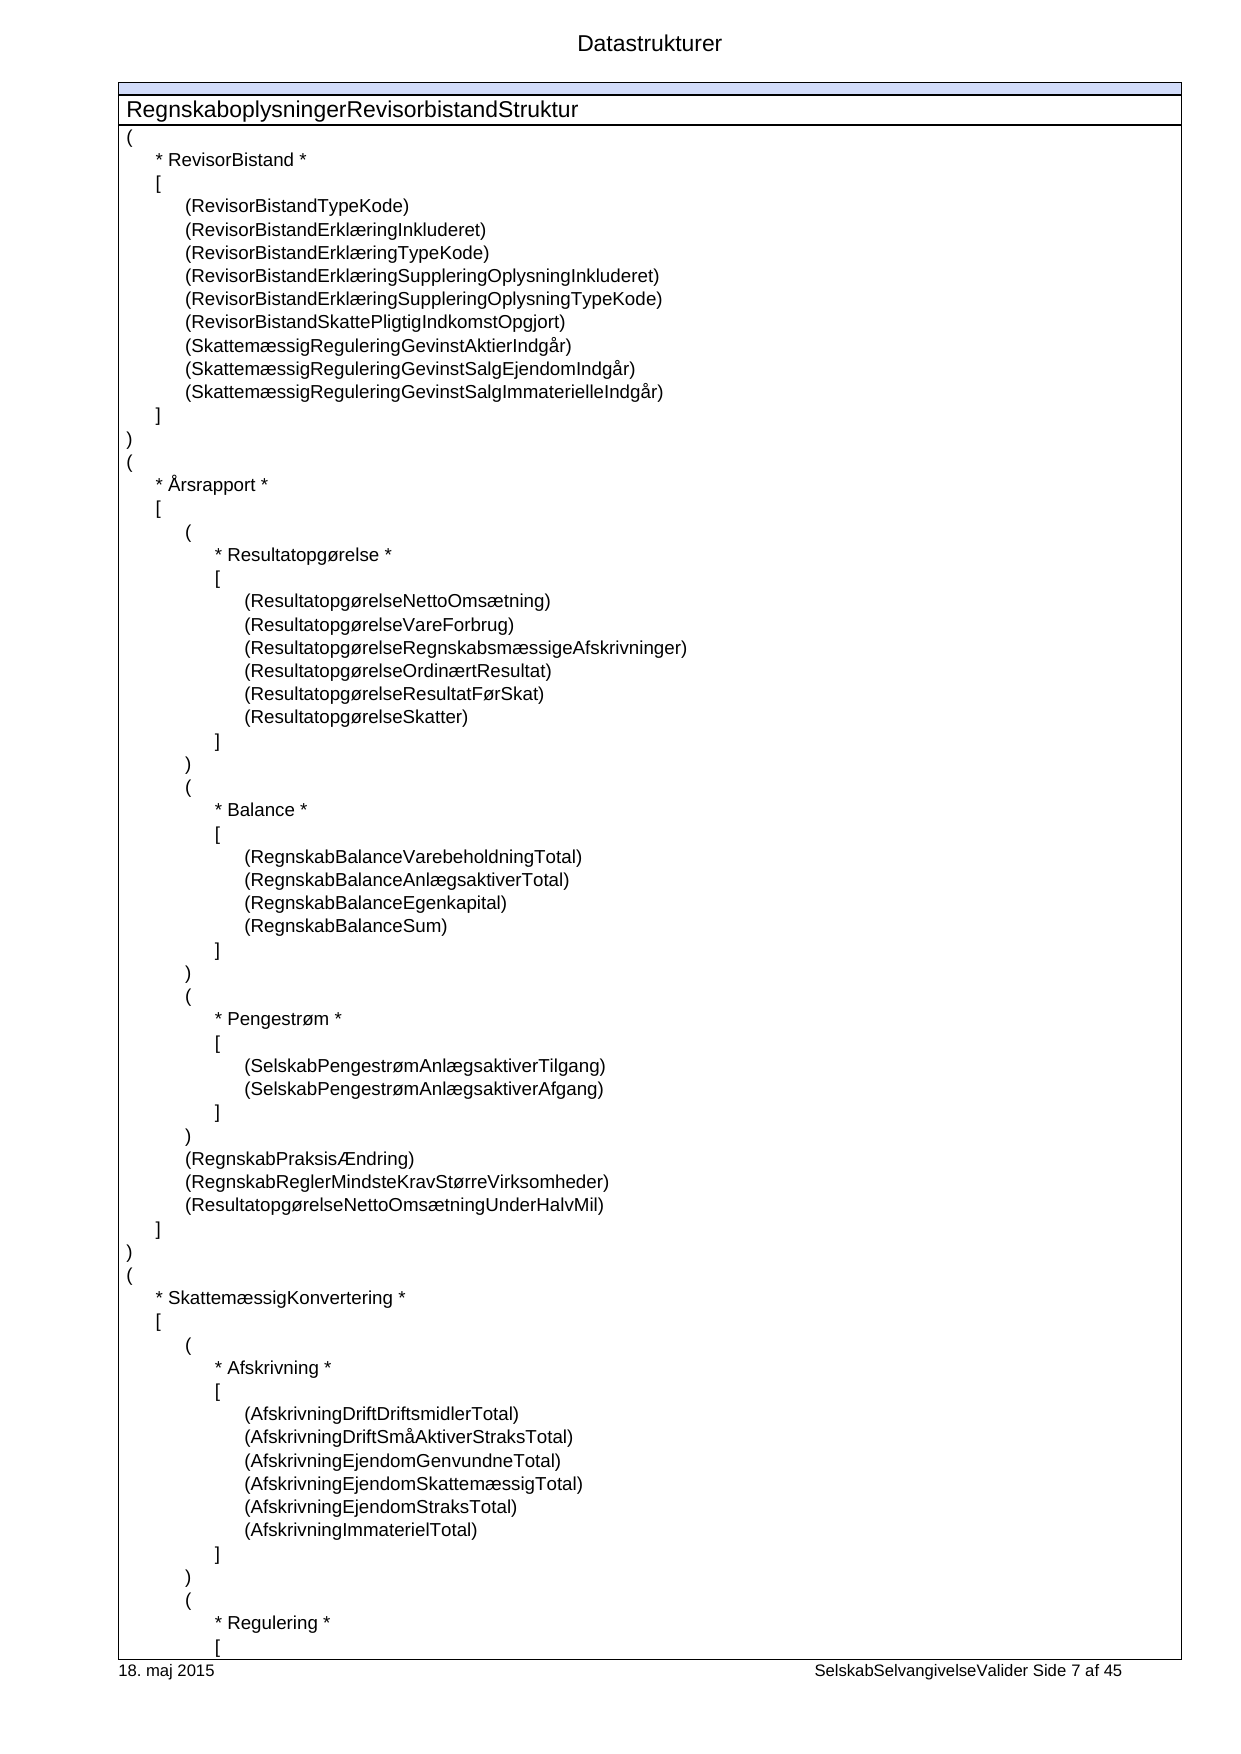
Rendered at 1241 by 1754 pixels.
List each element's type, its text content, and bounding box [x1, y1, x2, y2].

table_cell RegnskaboplysningerRevisorbistandStruktur [119, 96, 1181, 124]
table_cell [119, 126, 1181, 1659]
table_header [119, 83, 1181, 94]
